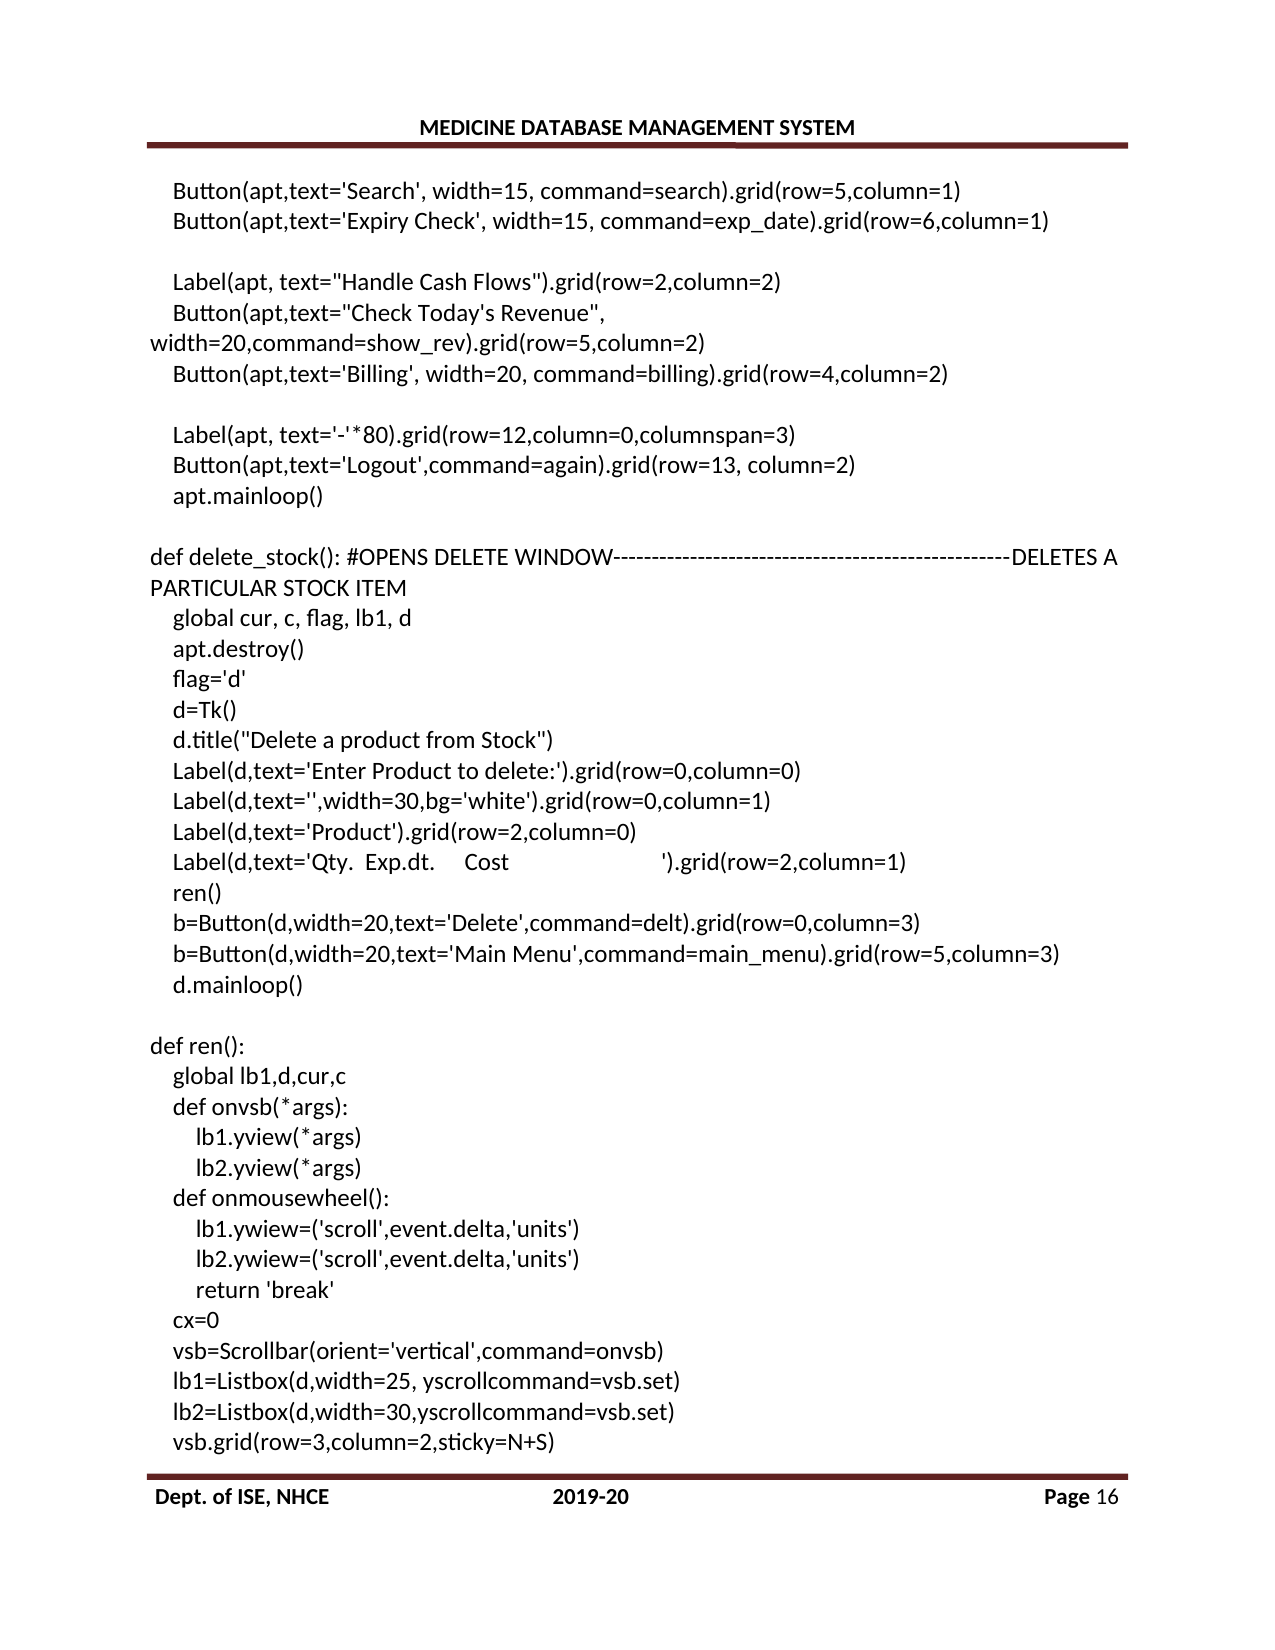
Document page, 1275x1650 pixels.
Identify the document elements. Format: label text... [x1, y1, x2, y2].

text b=Button(d,width=20,text='Main Menu',command=main_menu).grid(row=5,column=3) d.mainloop() [173, 938, 1160, 999]
text global lb1,d,cur,c def onvsb(*args): [173, 1060, 351, 1121]
text PARTICULAR STOCK ITEM [150, 572, 1160, 602]
text flag='d' d=Tk() [173, 663, 248, 724]
text lb1.yview(*args) lb2.yview(*args) [196, 1121, 368, 1182]
text global cur, c, flag, lb1, d apt.destroy() [173, 602, 414, 663]
text Label(apt, text='-'*80).grid(row=12,column=0,columnspan=3) Button(apt,text='Logout',command=again).grid(row=13, column=2) apt.mainloop() [173, 419, 923, 511]
text Button(apt,text='Search', width=15, command=search).grid(row=5,column=1) Button(apt,text='Expiry Check', width=15, command=exp_date).grid(row=6,column=1) [173, 175, 1053, 236]
text Label(d,text='Enter Product to delete:').grid(row=0,column=0) Label(d,text='',width=30,bg='white').grid(row=0,column=1) Label(d,text='Product').grid(row=2,column=0) [173, 755, 1160, 847]
text def onmousewheel(): lb1.ywiew=('scroll',event.delta,'units') lb2.ywiew=('scroll',event.delta,'units') return 'break' [173, 1182, 582, 1304]
text d.title("Delete a product from Stock") [173, 724, 1160, 755]
text Label(d,text='Qty. Exp.dt. Cost ').grid(row=2,column=1) ren() b=Button(d,width=20,text='Delete',command=delt).grid(row=0,column=3) [173, 847, 927, 938]
text def delete_stock(): #OPENS DELETE WINDOW DELETES A [150, 541, 1160, 572]
text def ren(): [150, 1030, 1160, 1060]
text width=20,command=show_rev).grid(row=5,column=2) Button(apt,text='Billing', width=20, command=billing).grid(row=4,column=2) [150, 328, 952, 389]
text Label(apt, text="Handle Cash Flows").grid(row=2,column=2) Button(apt,text="Check Today's Revenue", [173, 267, 784, 328]
text cx=0 vsb=Scrollbar(orient='vertical',command=onvsb) lb1=Listbox(d,width=25, yscrollcommand=vsb.set) lb2=Listbox(d,width=30,yscrollcommand=vsb.set) vsb.grid(row=3,column=2,sticky=N+S) [173, 1304, 683, 1457]
